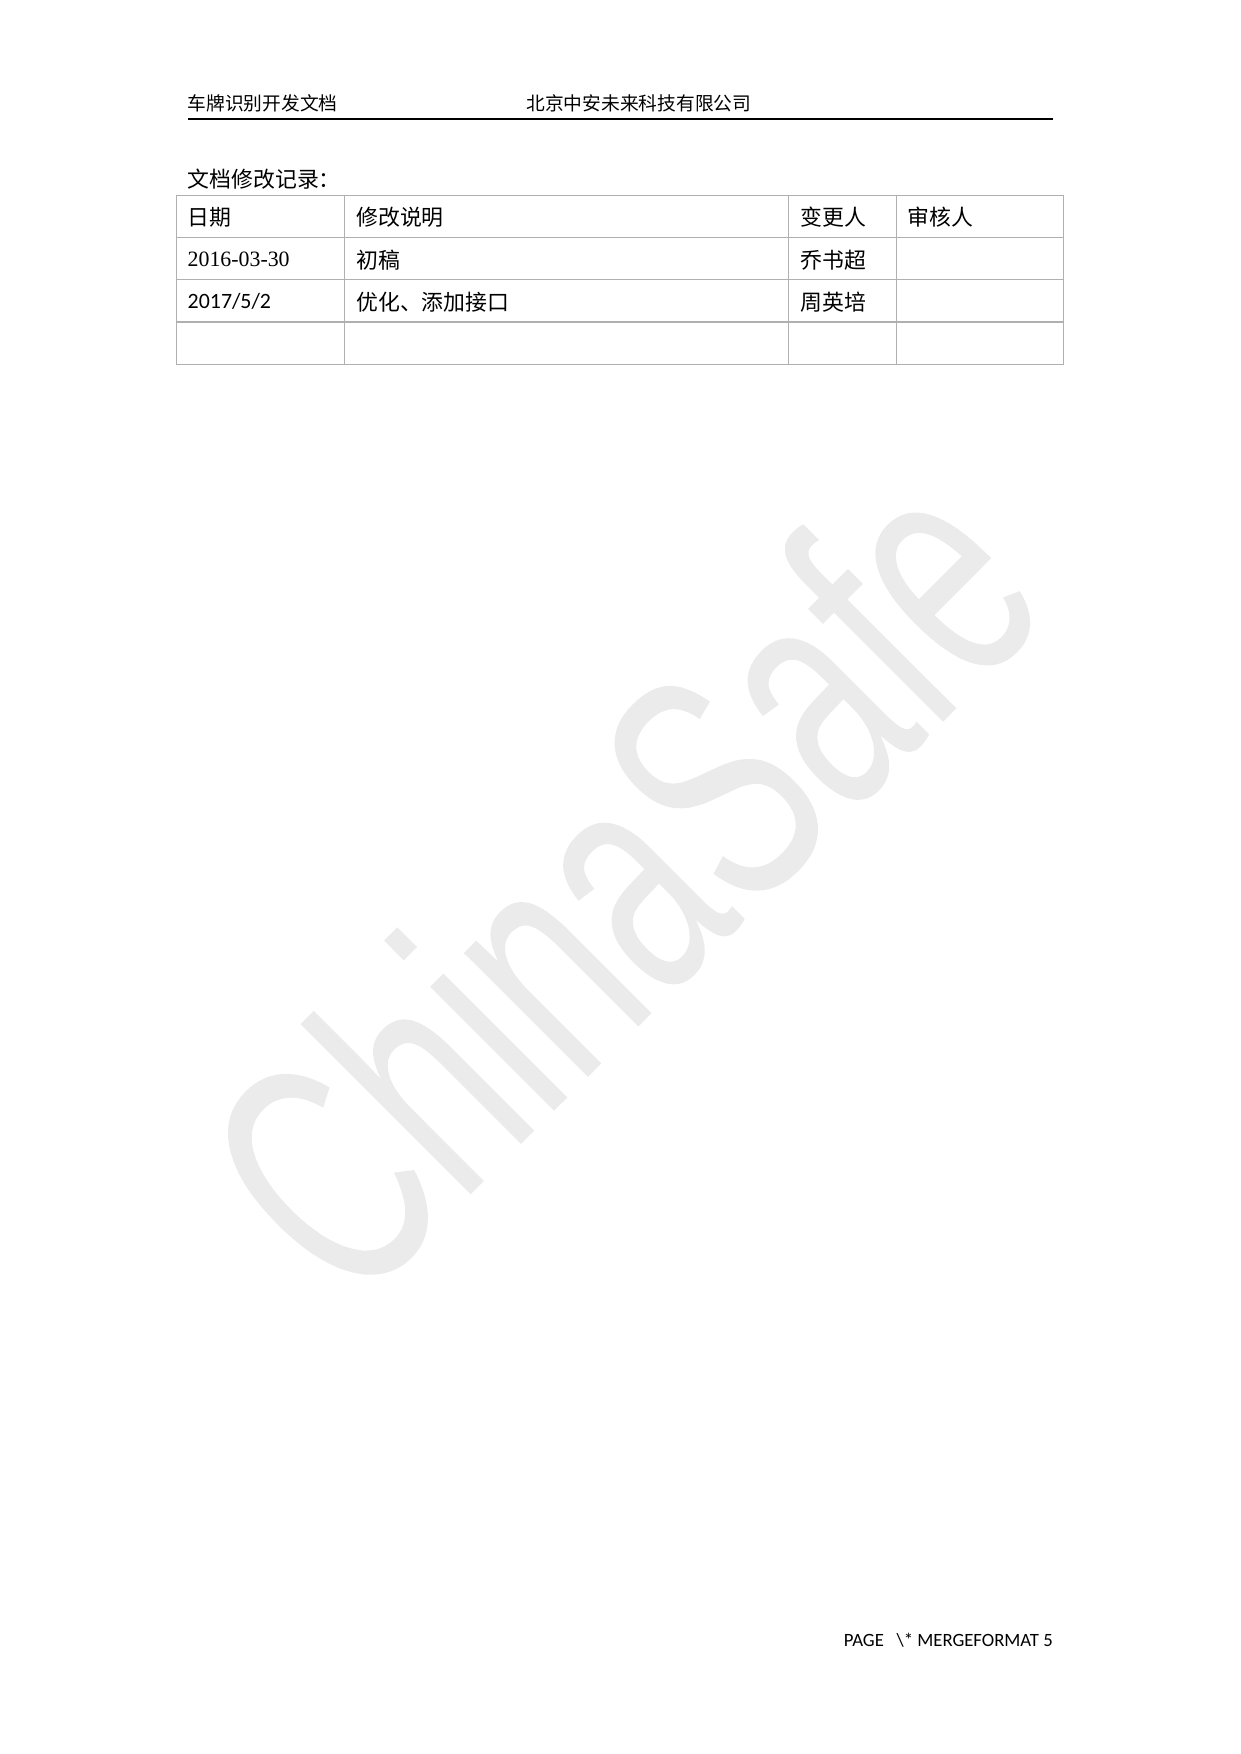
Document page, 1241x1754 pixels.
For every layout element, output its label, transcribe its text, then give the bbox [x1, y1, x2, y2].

table_cell 周英培 [789, 280, 896, 321]
table_cell 2016-03-30 [177, 238, 344, 279]
table_header 审核人 [897, 196, 1063, 237]
table_cell [897, 238, 1063, 279]
table_cell [789, 323, 896, 364]
text 文档修改记录： [187, 162, 1053, 194]
table_header 修改说明 [345, 196, 788, 237]
table_cell 乔书超 [789, 238, 896, 279]
table_cell 初稿 [345, 238, 788, 279]
table_cell 优化、添加接口 [345, 280, 788, 321]
table_cell [177, 323, 344, 364]
table_cell [897, 323, 1063, 364]
table_header 变更人 [789, 196, 896, 237]
table_header 日期 [177, 196, 344, 237]
table_cell 2017/5/2 [177, 280, 344, 321]
table_cell [897, 280, 1063, 321]
table_cell [345, 323, 788, 364]
